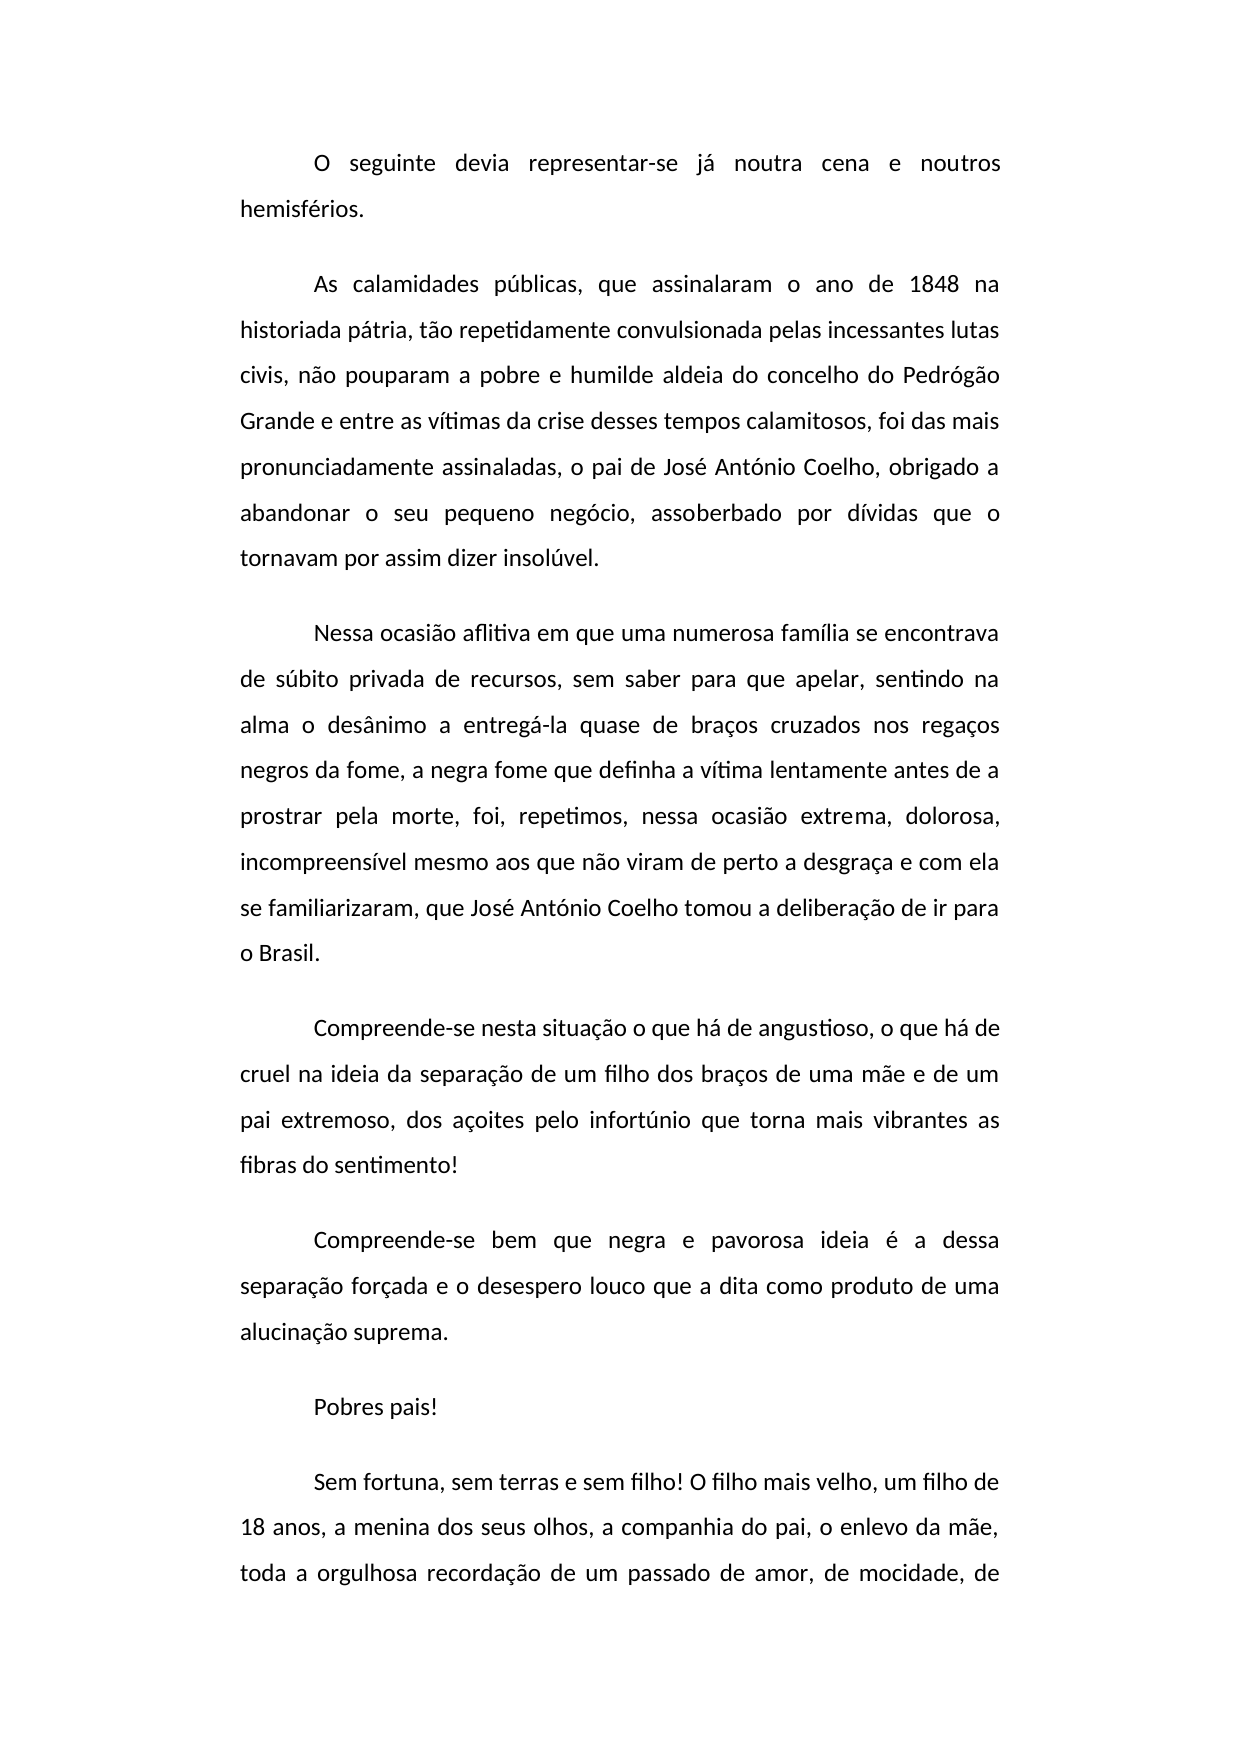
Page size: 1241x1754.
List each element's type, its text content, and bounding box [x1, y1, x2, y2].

text Nessa ocasião aflitiva em que uma numerosa família se encontrava de súbito privada de recursos, sem saber para que apelar, sentindo na alma o desânimo a entregá-la quase de braços cruzados nos regaços negros da fome, a negra fome que definha a vítima lentamente antes de a prostrar pela morte, foi, repetimos, nessa ocasião extrema, dolorosa, incompreensível mesmo aos que não viram de perto a desgraça e com ela se familiarizaram, que José António Coelho tomou a deliberação de ir para o Brasil. [240, 617, 1001, 968]
text As calamidades públicas, que assinalaram o ano de 1848 na historiada pátria, tão repetidamente convulsionada pelas incessantes lutas civis, não pouparam a pobre e humilde aldeia do concelho do Pedrógão Grande e entre as vítimas da crise desses tempos calamitosos, foi das mais pronunciadamente assinaladas, o pai de José António Coelho, obrigado a abandonar o seu pequeno negócio, assoberbado por dívidas que o tornavam por assim dizer insolúvel. [240, 268, 1001, 573]
text Pobres pais! [240, 1391, 1001, 1421]
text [240, 1466, 1001, 1588]
text O seguinte devia representar-se já noutra cena e noutros hemisférios. [240, 148, 1001, 224]
text Compreende-se nesta situação o que há de angustioso, o que há de cruel na ideia da separação de um filho dos braços de uma mãe e de um pai extremoso, dos açoites pelo infortúnio que torna mais vibrantes as fibras do sentimento! [240, 1012, 1001, 1180]
text Compreende-se bem que negra e pavorosa ideia é a dessa separação forçada e o desespero louco que a dita como produto de uma alucinação suprema. [240, 1224, 1001, 1347]
